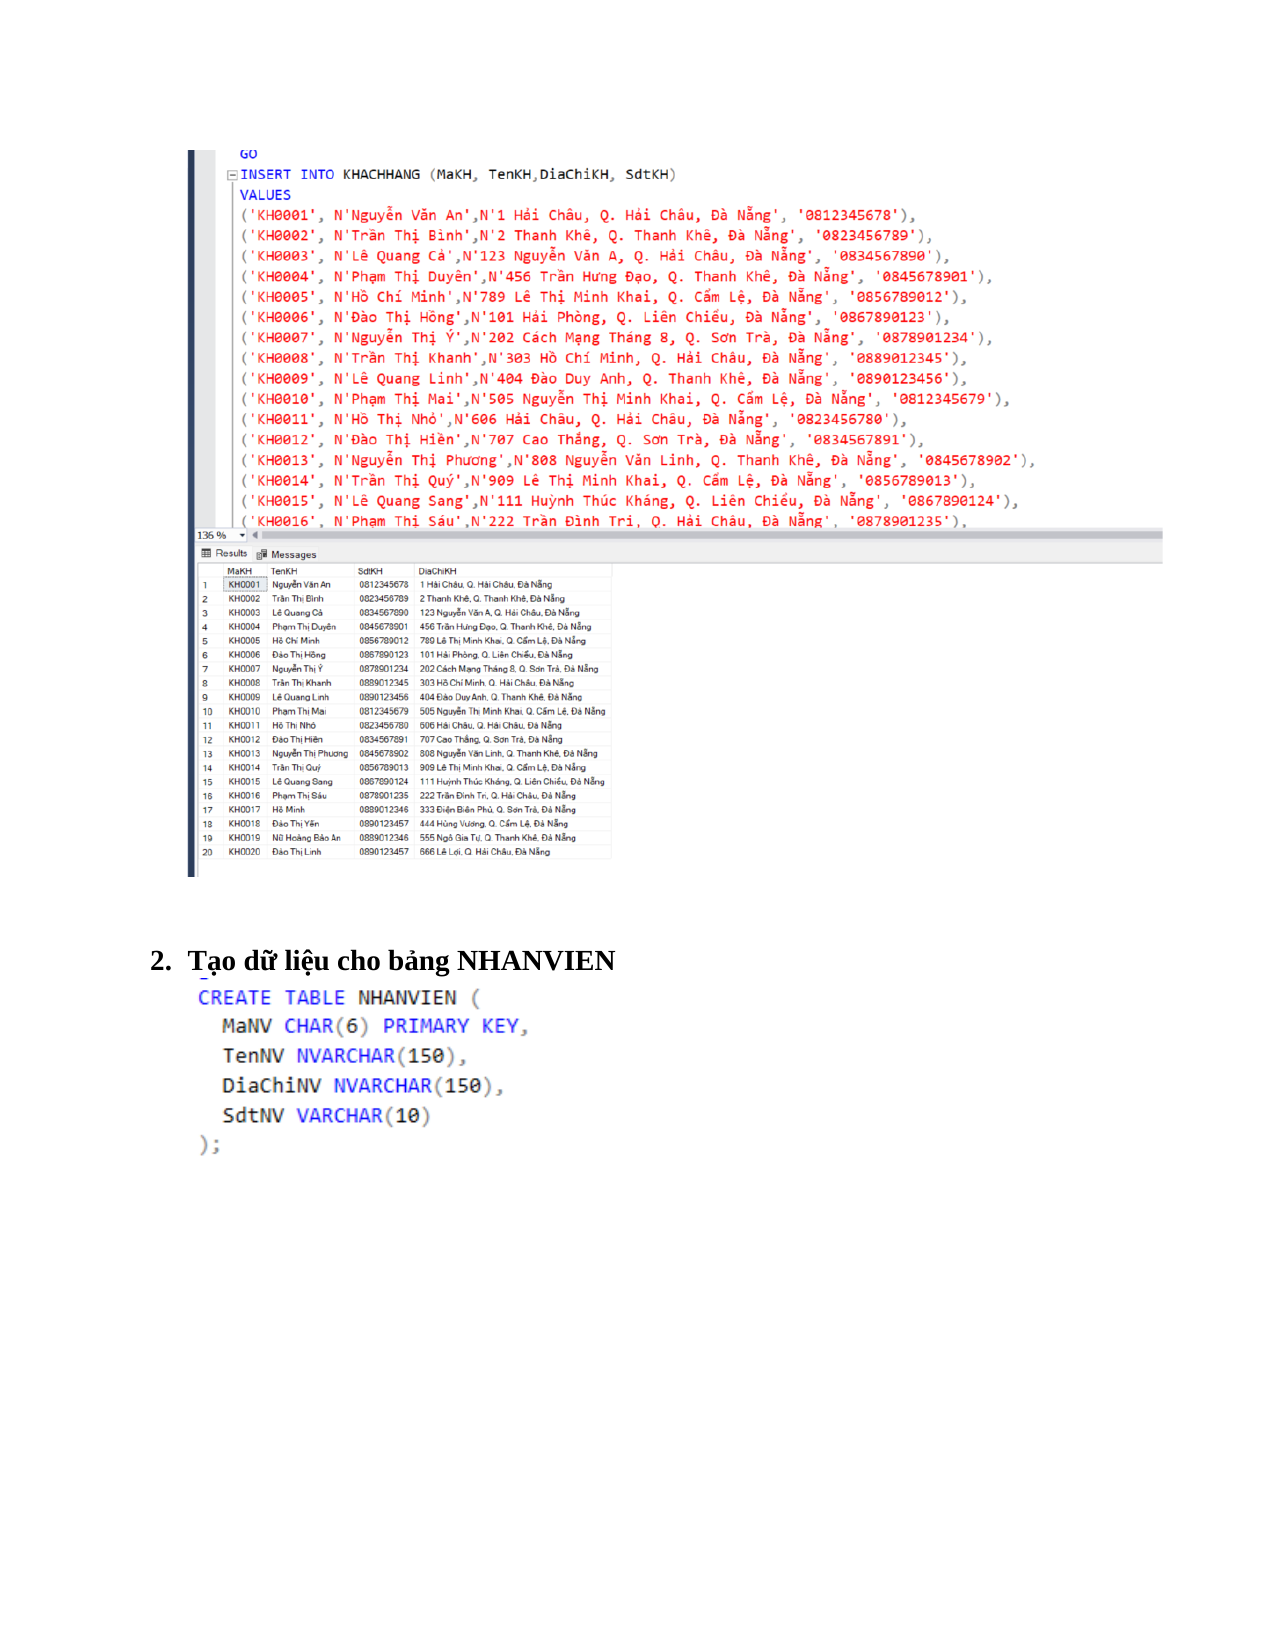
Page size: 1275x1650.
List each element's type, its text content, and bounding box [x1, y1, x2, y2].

subtitle Tạo dữ liệu cho bảng NHANVIEN [150, 943, 1125, 976]
picture [187, 978, 575, 1162]
picture [187, 150, 1163, 877]
